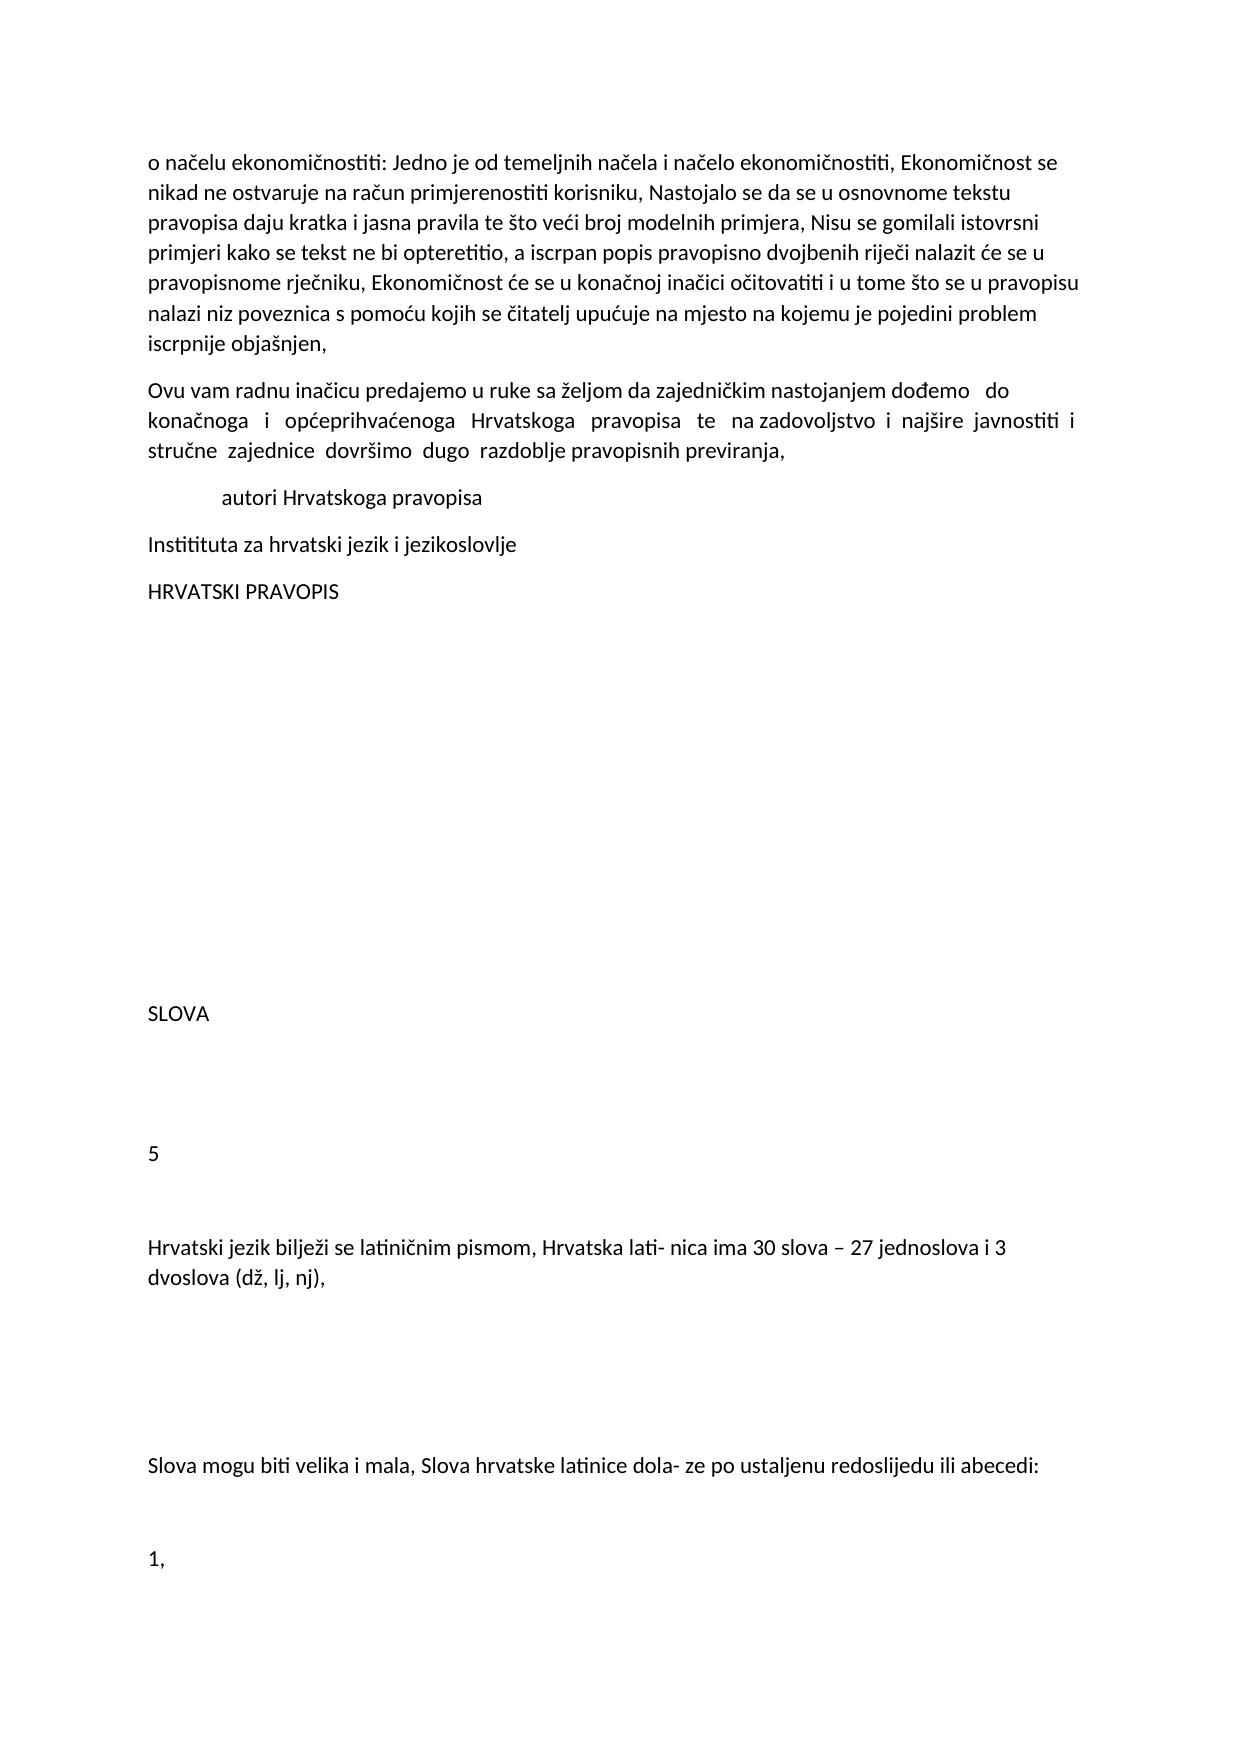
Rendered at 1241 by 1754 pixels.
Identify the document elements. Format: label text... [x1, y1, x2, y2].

text Slova mogu biti velika i mala, Slova hrvatske latinice dola- ze po ustaljenu redoslijedu ili abecedi: [148, 1451, 1093, 1479]
text 5 [148, 1139, 1093, 1167]
text autori Hrvatskoga pravopisa [148, 483, 1093, 511]
text Institituta za hrvatski jezik i jezikoslovlje [148, 530, 1093, 558]
text HRVATSKI PRAVOPIS [148, 577, 1093, 605]
text 1, [148, 1544, 1093, 1572]
text SLOVA [148, 999, 1093, 1027]
text Hrvatski jezik bilježi se latiničnim pismom, Hrvatska lati- nica ima 30 slova – 27 jednoslova i 3 dvoslova (dž, lj, nj), [148, 1233, 1093, 1291]
text Ovu vam radnu inačicu predajemo u ruke sa željom da zajedničkim nastojanjem dođemo do konačnoga i općeprihvaćenoga Hrvatskoga pravopisa te na zadovoljstvo i najšire javnostiti i stručne zajednice dovršimo dugo razdoblje pravopisnih previranja, [148, 376, 1093, 464]
text o načelu ekonomičnostiti: Jedno je od temeljnih načela i načelo ekonomičnostiti, Ekonomičnost se nikad ne ostvaruje na račun primjerenostiti korisniku, Nastojalo se da se u osnovnome tekstu pravopisa daju kratka i jasna pravila te što veći broj modelnih primjera, Nisu se gomilali istovrsni primjeri kako se tekst ne bi opteretitio, a iscrpan popis pravopisno dvojbenih riječi nalazit će se u pravopisnome rječniku, Ekonomičnost će se u konačnoj inačici očitovatiti i u tome što se u pravopisu nalazi niz poveznica s pomoću kojih se čitatelj upućuje na mjesto na kojemu je pojedini problem iscrpnije objašnjen, [148, 148, 1093, 357]
